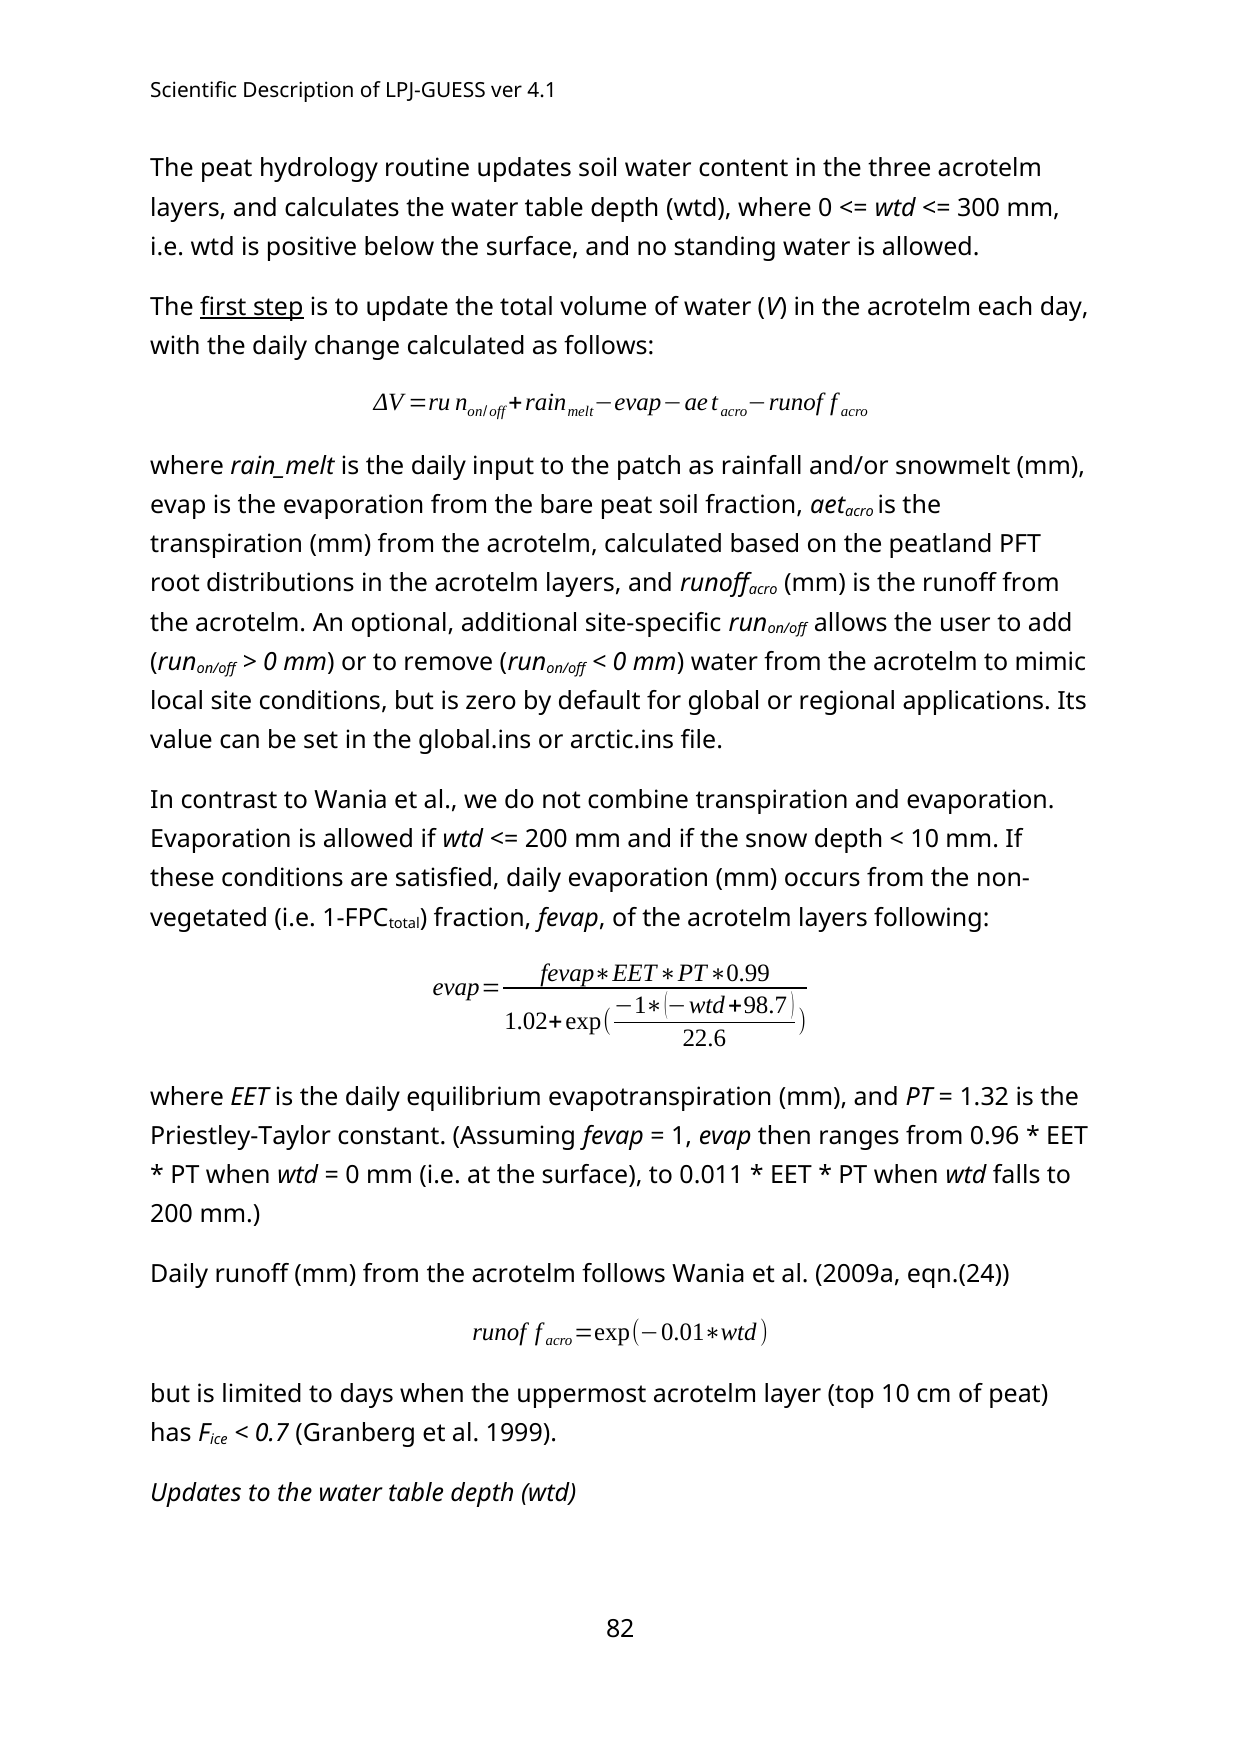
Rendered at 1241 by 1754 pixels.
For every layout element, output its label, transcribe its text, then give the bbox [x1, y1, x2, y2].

text Updates to the water table depth (wtd) [150, 1475, 1090, 1509]
text Daily runoff (mm) from the acrotelm follows Wania et al. (2009a, eqn.(24)) [150, 1256, 1090, 1290]
text The peat hydrology routine updates soil water content in the three acrotelm layers, and calculates the water table depth (wtd), where 0 <= wtd <= 300 mm, i.e. wtd is positive below the surface, and no standing water is allowed. [150, 150, 1090, 262]
text where EET is the daily equilibrium evapotranspiration (mm), and PT = 1.32 is the Priestley-Taylor constant. (Assuming fevap = 1, evap then ranges from 0.96 * EET * PT when wtd = 0 mm (i.e. at the surface), to 0.011 * EET * PT when wtd falls to 200 mm.) [150, 1078, 1090, 1230]
text but is limited to days when the uppermost acrotelm layer (top 10 cm of peat) has Fice < 0.7 (Granberg et al. 1999). [150, 1376, 1090, 1449]
text The first step is to update the total volume of water (V) in the acrotelm each day, with the daily change calculated as follows: [150, 288, 1090, 362]
text where rain_melt is the daily input to the patch as rainfall and/or snowmelt (mm), evap is the evaporation from the bare peat soil fraction, aetacro is the transpiration (mm) from the acrotelm, calculated based on the peatland PFT root distributions in the acrotelm layers, and runoffacro (mm) is the runoff from the acrotelm. An optional, additional site-specific runon/off allows the user to add (runon/off > 0 mm) or to remove (runon/off < 0 mm) water from the acrotelm to mimic local site conditions, but is zero by default for global or regional applications. Its value can be set in the global.ins or arctic.ins file. [150, 447, 1090, 756]
text In contrast to Wania et al., we do not combine transpiration and evaporation. Evaporation is allowed if wtd <= 200 mm and if the snow depth < 10 mm. If these conditions are satisfied, daily evaporation (mm) occurs from the non-vegetated (i.e. 1-FPCtotal) fraction, fevap, of the acrotelm layers following: [150, 782, 1090, 933]
